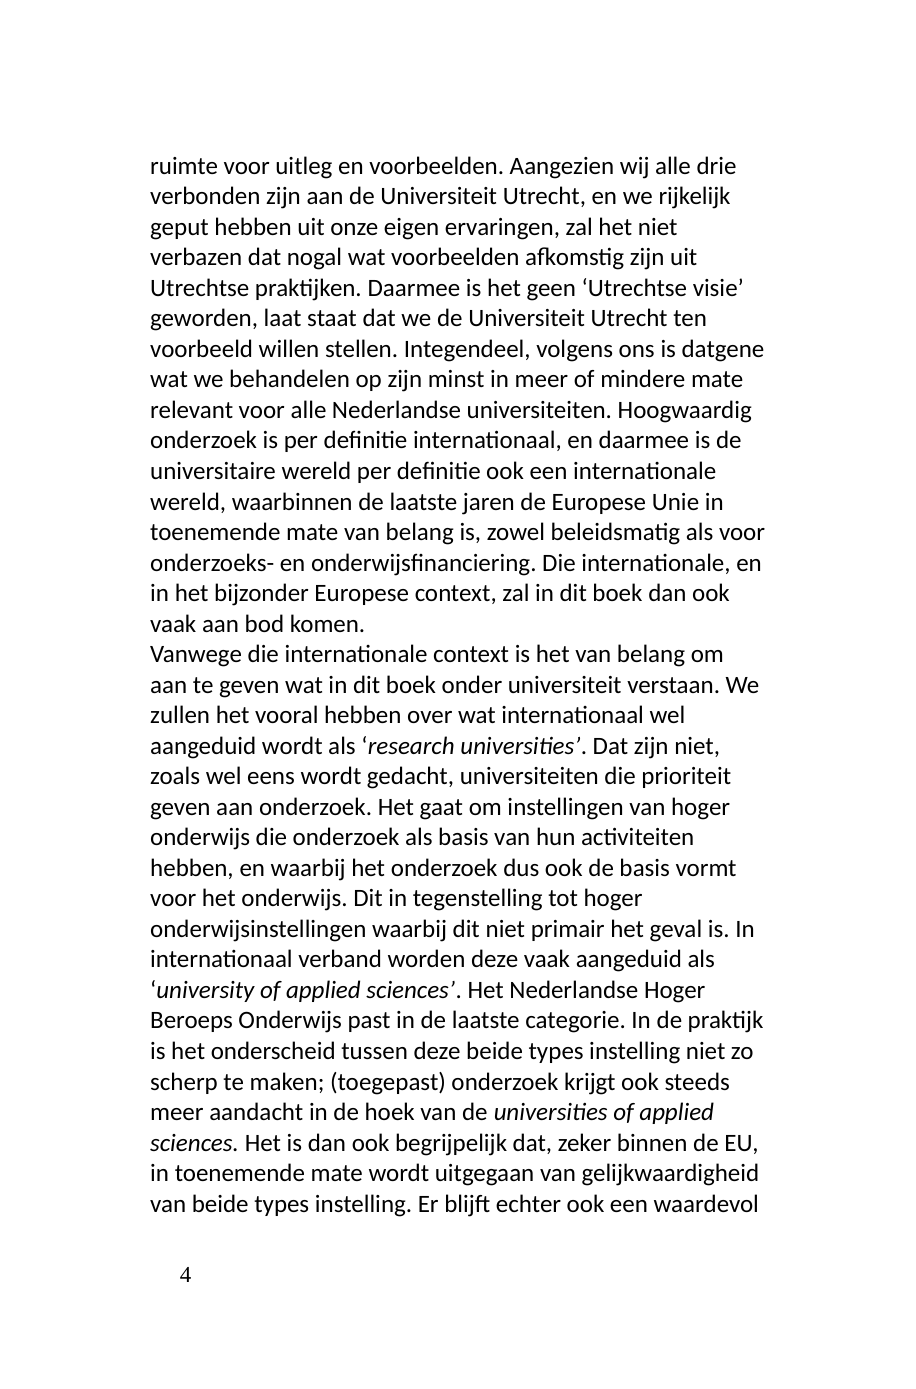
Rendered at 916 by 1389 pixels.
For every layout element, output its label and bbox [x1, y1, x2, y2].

text [150, 150, 766, 638]
text [150, 638, 766, 1218]
